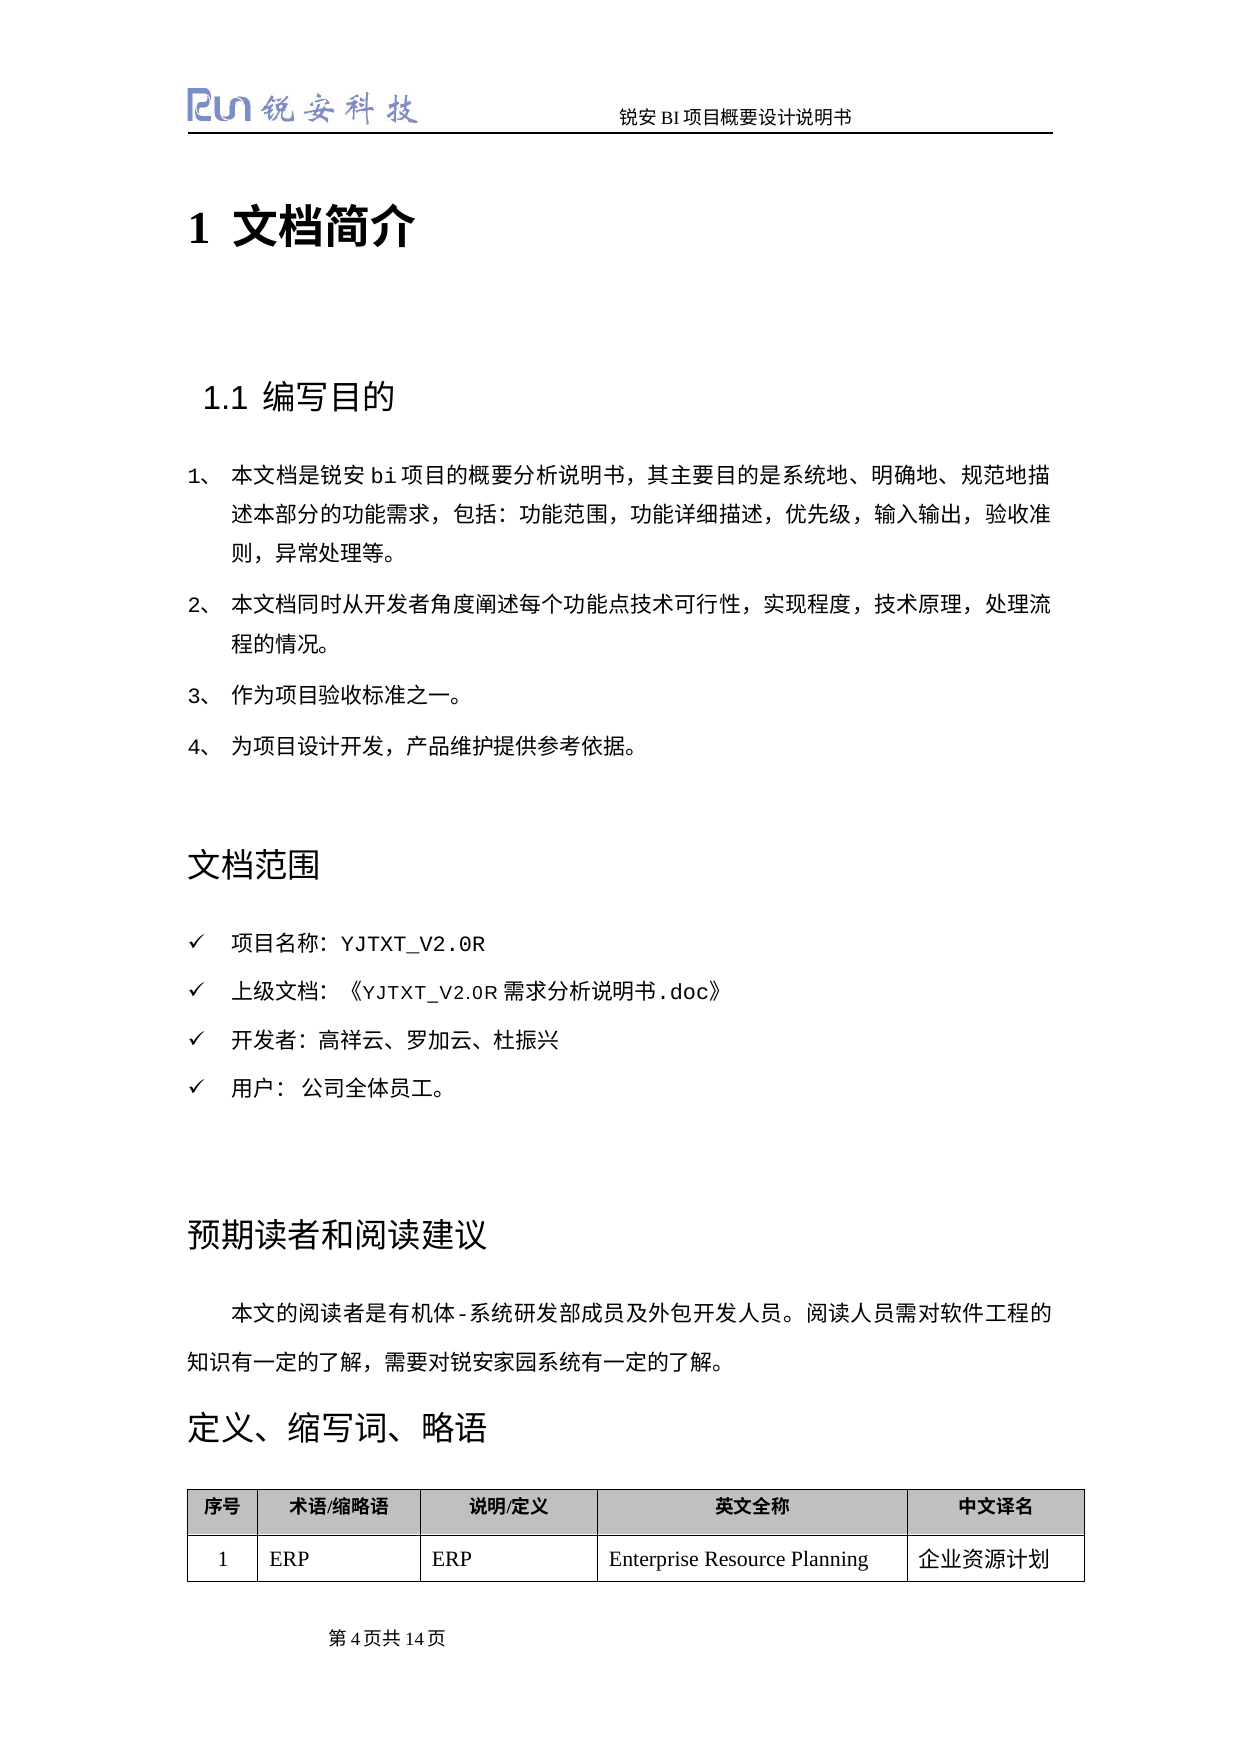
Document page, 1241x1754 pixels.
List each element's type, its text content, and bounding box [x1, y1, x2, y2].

table_header 中文译名 [908, 1490, 1084, 1534]
subtitle 文档范围 [187, 830, 1053, 895]
table_cell Enterprise Resource Planning [598, 1536, 907, 1581]
table_cell ERP [421, 1536, 597, 1581]
table_header 说明/定义 [421, 1490, 597, 1534]
table_cell ERP [258, 1536, 420, 1581]
list 本文档同时从开发者角度阐述每个功能点技术可行性，实现程度，技术原理，处理流程的情况。 [187, 587, 1053, 659]
table_header 序号 [188, 1490, 257, 1534]
list 用户： 公司全体员工。 [187, 1071, 1053, 1103]
table_header 术语/缩略语 [258, 1490, 420, 1534]
text 本文的阅读者是有机体-系统研发部成员及外包开发人员。阅读人员需对软件工程的知识有一定的了解，需要对锐安家园系统有一定的了解。 [187, 1296, 1053, 1377]
list 开发者：高祥云、罗加云、杜振兴 [187, 1022, 1053, 1055]
list 项目名称：YJTXT_V2.0R [187, 925, 1053, 958]
subtitle 预期读者和阅读建议 [187, 1201, 1053, 1266]
table_cell 1 [188, 1536, 257, 1581]
subtitle 定义、缩写词、略语 [187, 1393, 1053, 1458]
picture [187, 88, 418, 125]
table_cell 企业资源计划 [908, 1536, 1084, 1581]
list 上级文档：《YJTXT_V2.0R需求分析说明书.doc》 [187, 974, 1053, 1006]
subtitle 文档简介 [187, 174, 1053, 272]
subtitle 编写目的 [202, 363, 1053, 428]
table_header 英文全称 [598, 1490, 907, 1534]
list 为项目设计开发，产品维护提供参考依据。 [187, 729, 1053, 761]
list 本文档是锐安bi项目的概要分析说明书，其主要目的是系统地、明确地、规范地描述本部分的功能需求，包括：功能范围，功能详细描述，优先级，输入输出，验收准则，异常处理等。 [187, 458, 1053, 568]
list 作为项目验收标准之一。 [187, 677, 1053, 710]
